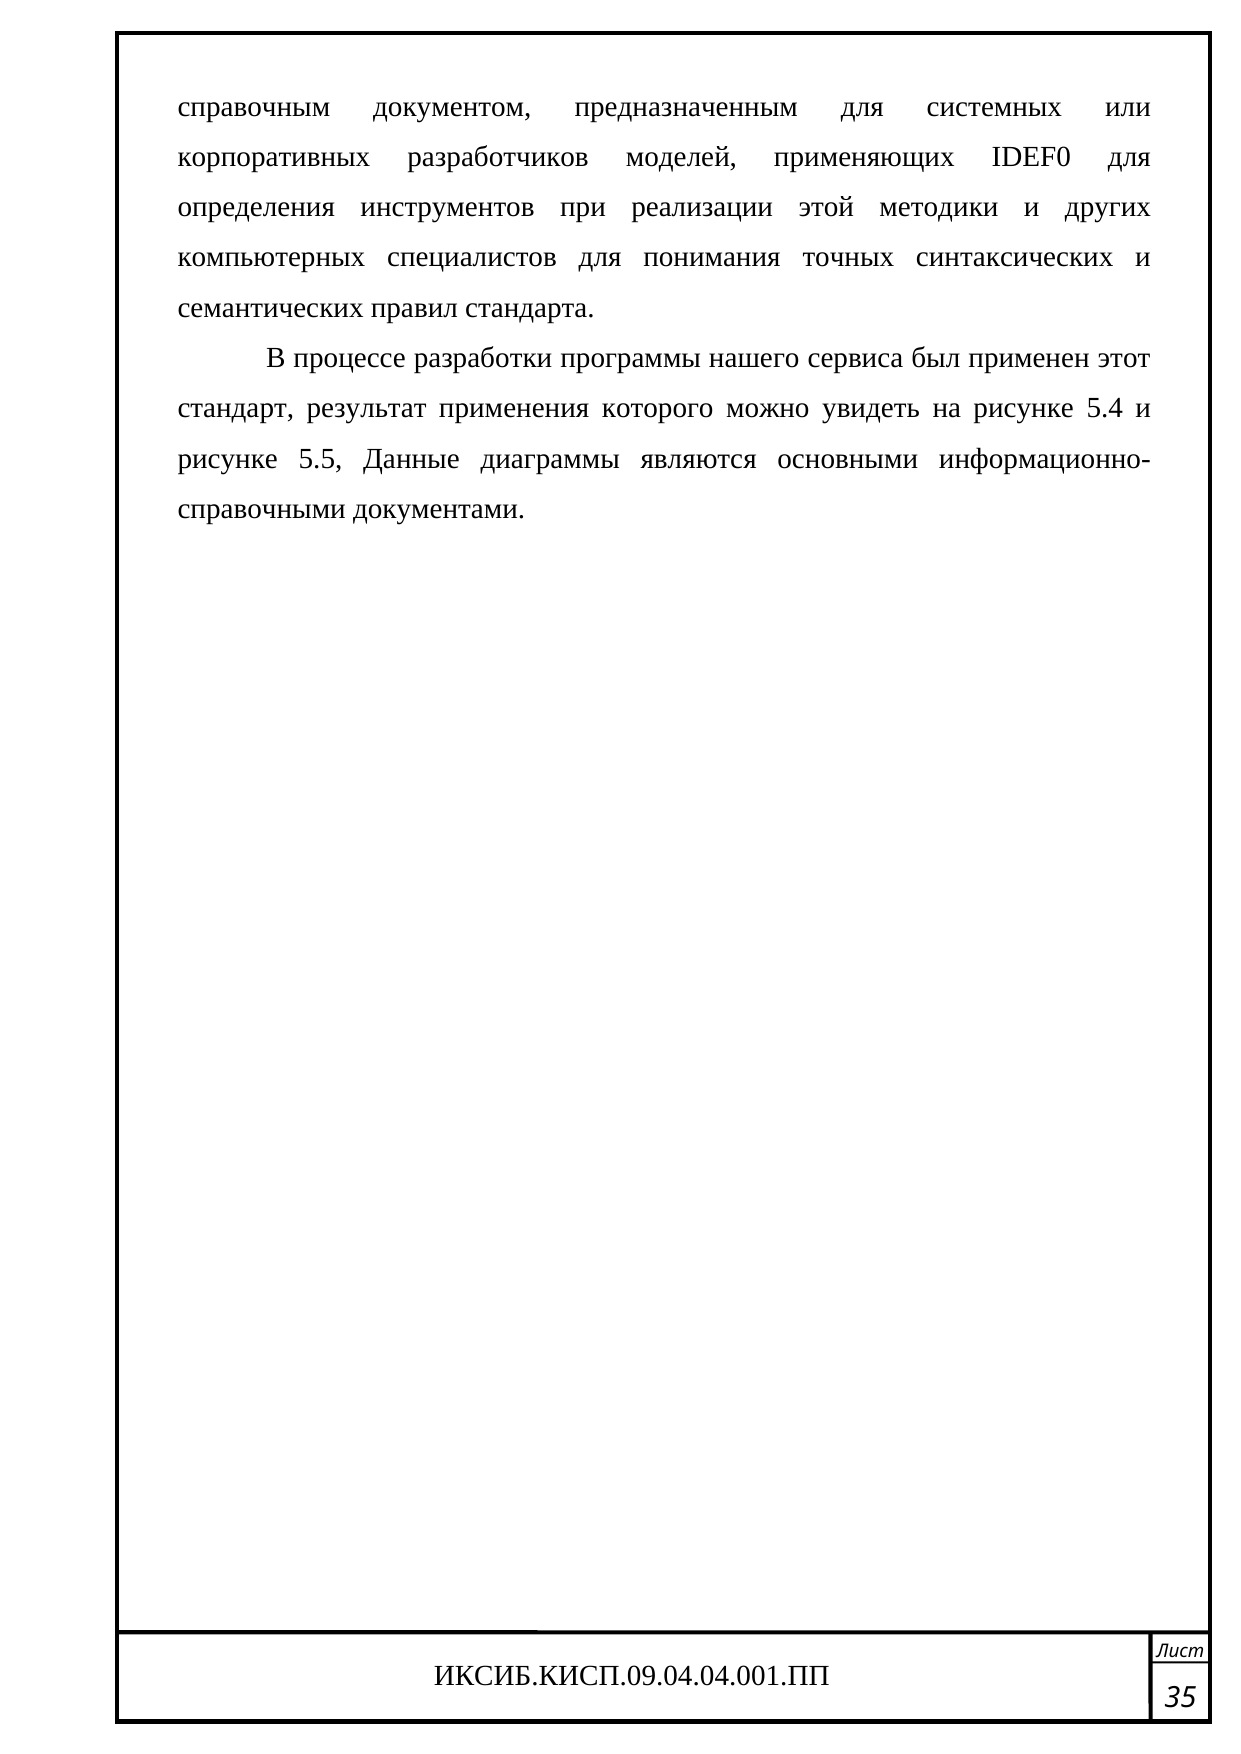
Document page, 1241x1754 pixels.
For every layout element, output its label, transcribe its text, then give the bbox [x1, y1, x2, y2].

text В процессе разработки программы нашего сервиса был применен этот стандарт, результат применения которого можно увидеть на рисунке 5.4 и рисунке 5.5, Данные диаграммы являются основными информационно-справочными документами. [177, 340, 1152, 525]
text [177, 89, 1152, 323]
